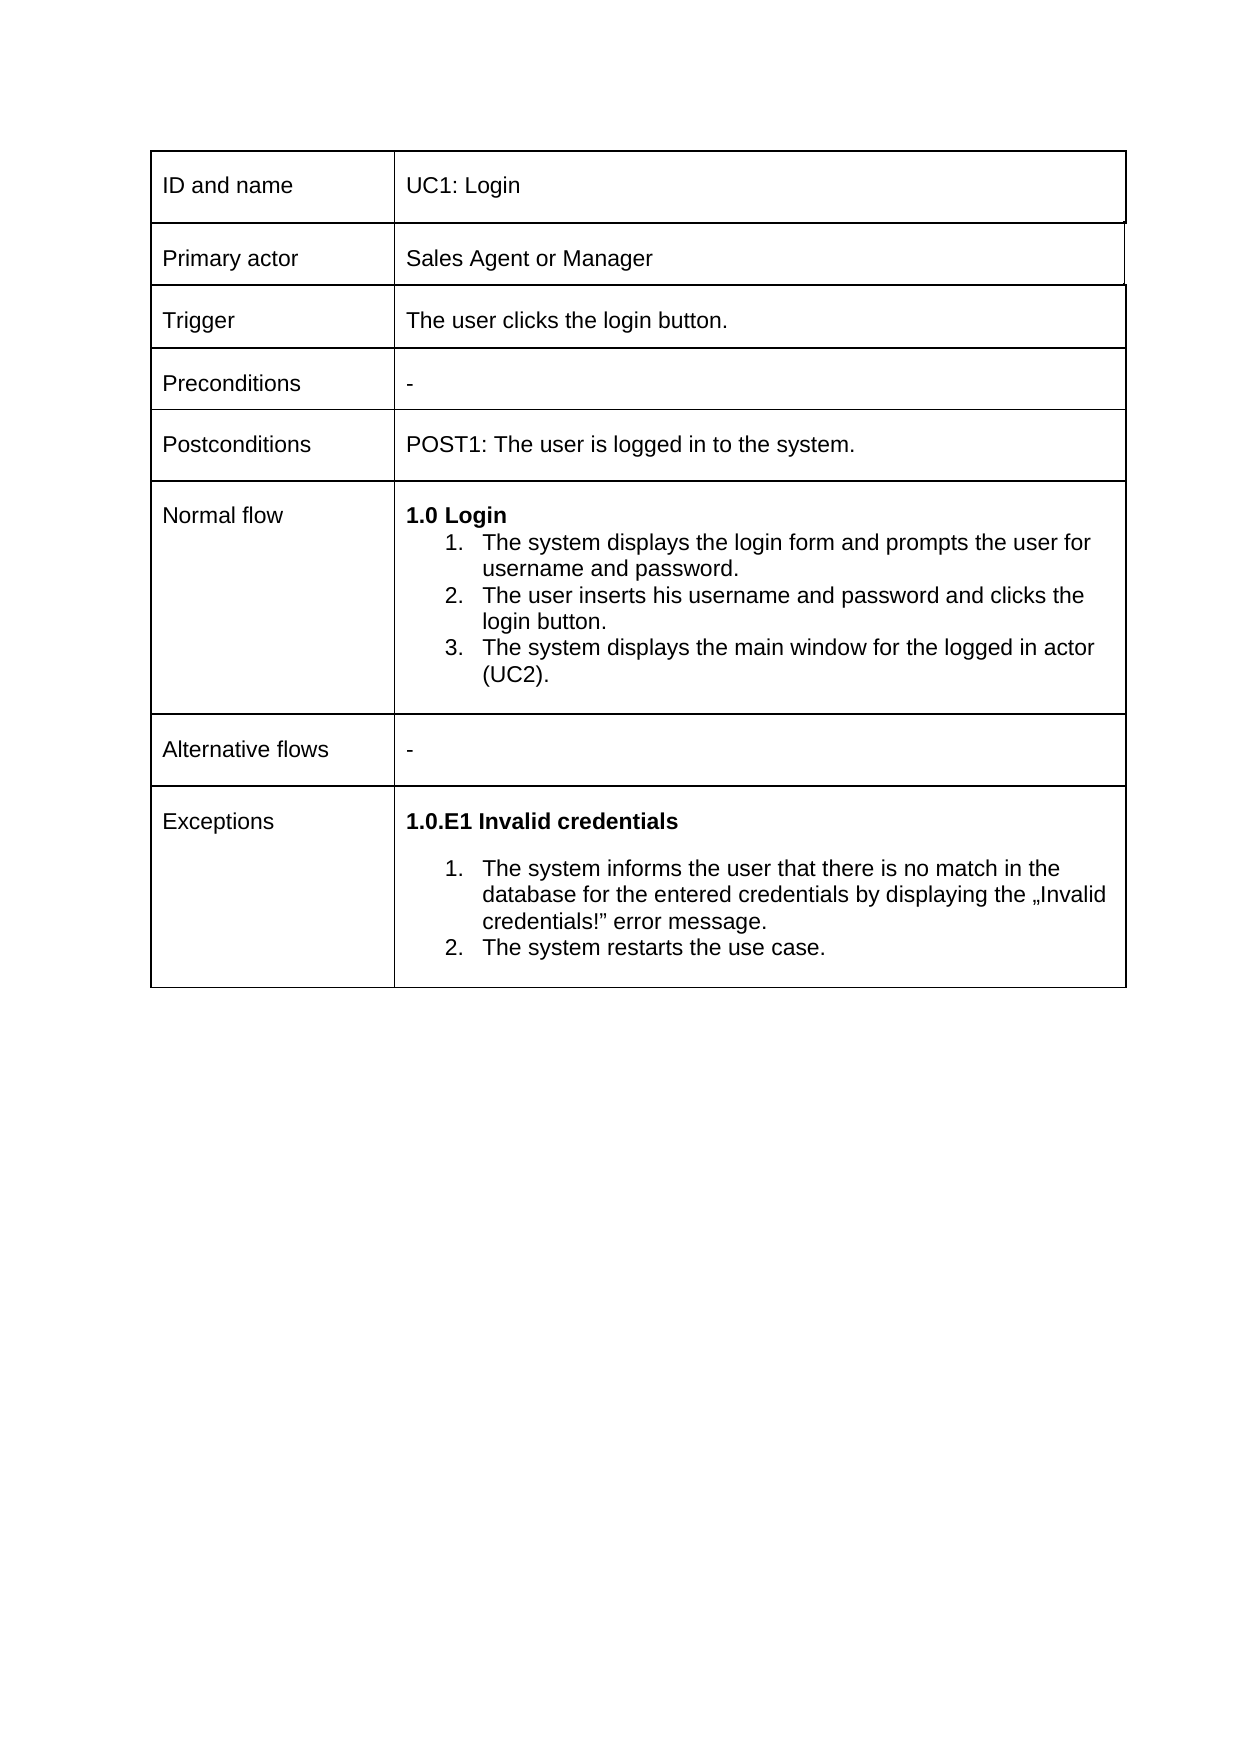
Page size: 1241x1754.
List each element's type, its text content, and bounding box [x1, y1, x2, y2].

table_cell Postconditions [152, 410, 394, 480]
table_cell The user clicks the login button. [395, 286, 1125, 347]
table_cell Login The system displays the login form and prompts the user for username and password. The user inserts his username and password and clicks the login button. The system displays the main window for the logged in actor (UC2). [395, 482, 1125, 713]
table_cell Sales Agent or Manager [395, 224, 1124, 284]
table_header UC1: Login [395, 152, 1125, 222]
table_cell - [395, 715, 1125, 785]
table_cell Normal flow [152, 482, 394, 713]
table_header ID and name [152, 152, 394, 222]
table_cell POST1: The user is logged in to the system. [395, 410, 1125, 480]
table_cell Trigger [152, 286, 394, 347]
table_cell - [395, 349, 1125, 409]
table_cell 1.0.E1 Invalid credentials The system informs the user that there is no match in the database for the entered credentials by displaying the „Invalid credentials!” error message. The system restarts the use case. [395, 787, 1125, 987]
table_cell Primary actor [152, 224, 394, 284]
table_cell Exceptions [152, 787, 394, 987]
table_cell Preconditions [152, 349, 394, 409]
table_cell Alternative flows [152, 715, 394, 785]
